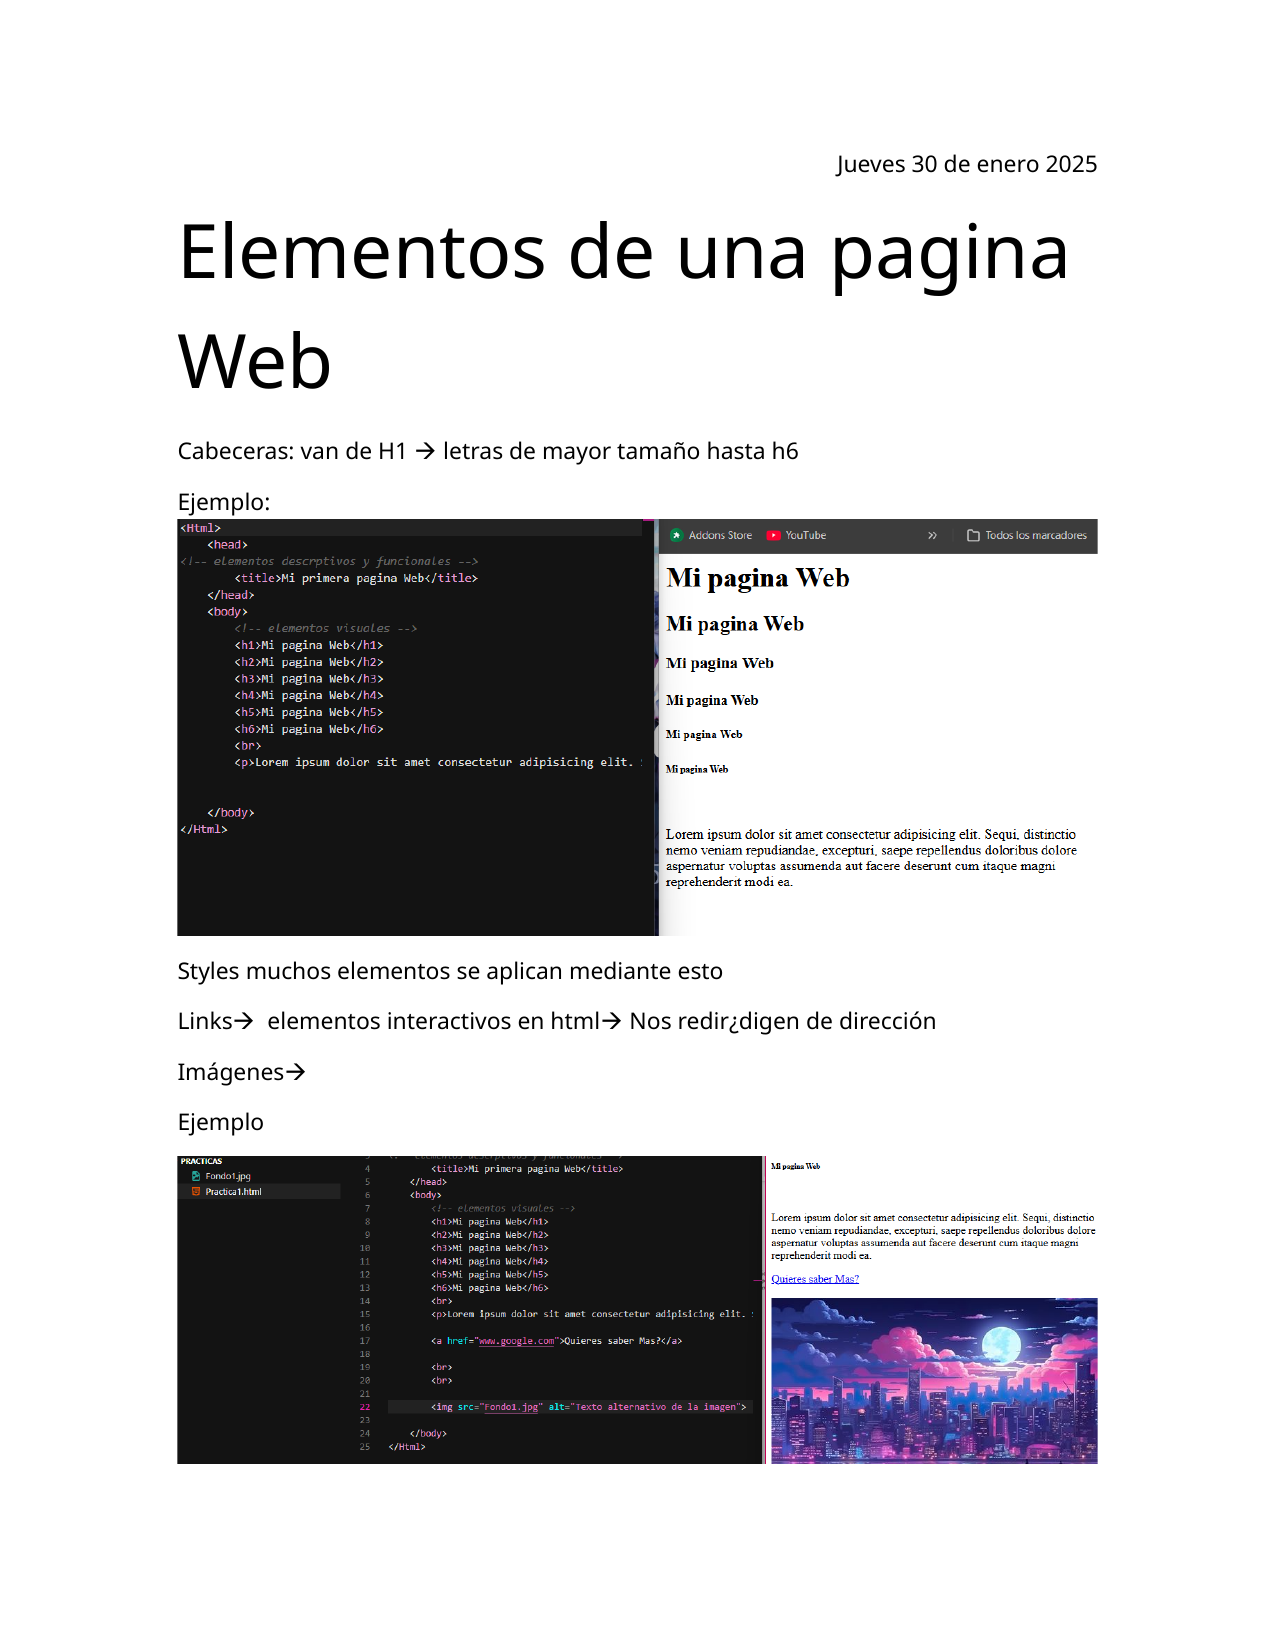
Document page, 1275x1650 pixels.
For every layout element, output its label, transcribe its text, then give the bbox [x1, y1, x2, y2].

text Elementos de una pagina Web [177, 198, 1098, 411]
picture [177, 519, 1098, 936]
text Ejemplo [177, 1106, 1098, 1137]
text Cabeceras: van de H1 letras de mayor tamaño hasta h6 [177, 435, 1098, 467]
picture [177, 1156, 1098, 1464]
text Styles muchos elementos se aplican mediante esto [177, 955, 1098, 986]
text Ejemplo: [177, 486, 1098, 519]
text Links elementos interactivos en html Nos redir¿digen de dirección [177, 1005, 1098, 1037]
text Imágenes [177, 1056, 1098, 1087]
text Jueves 30 de enero 2025 [177, 148, 1098, 179]
